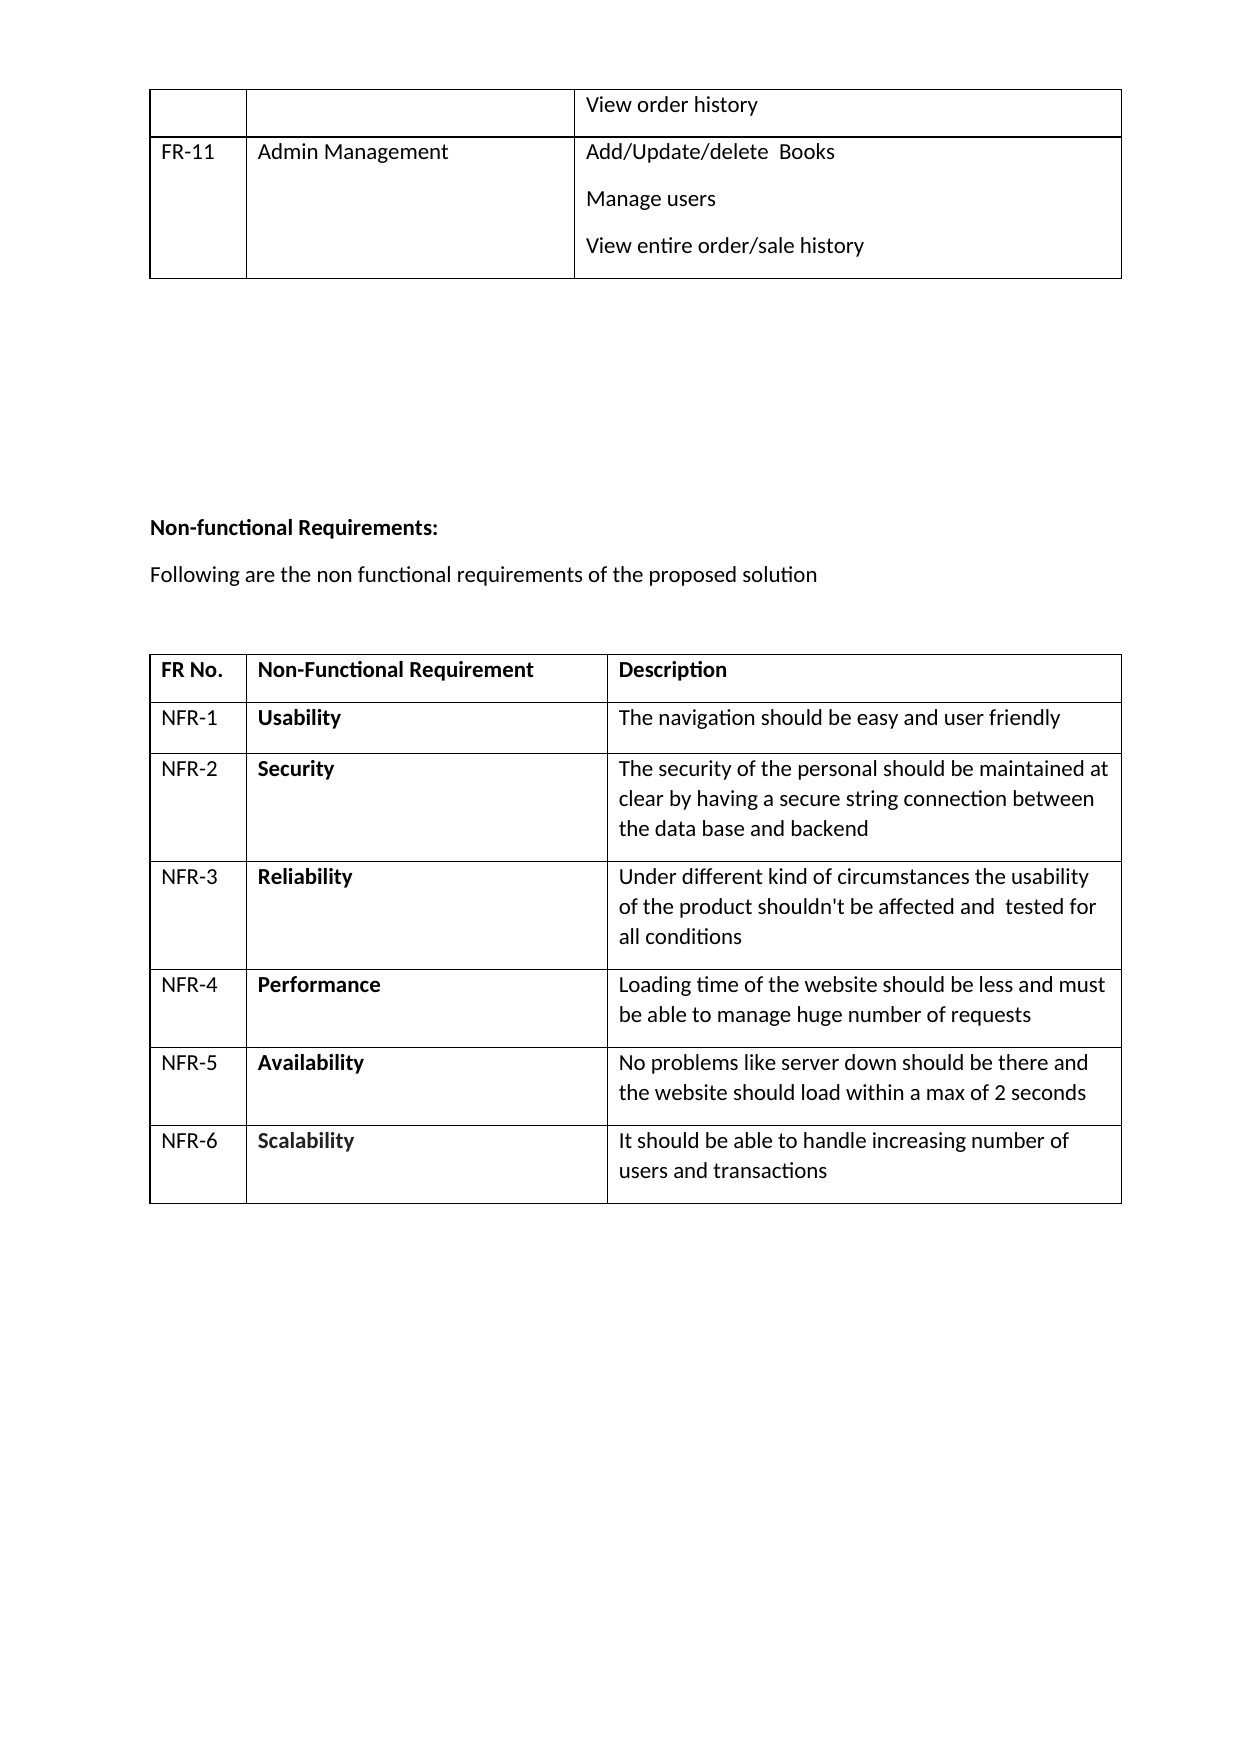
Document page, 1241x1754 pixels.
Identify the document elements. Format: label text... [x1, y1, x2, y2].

table_cell The navigation should be easy and user friendly [608, 703, 1121, 753]
table_cell Performance [247, 970, 607, 1047]
text Non-functional Requirements: [150, 513, 1090, 541]
table_cell Under different kind of circumstances the usability of the product shouldn't be affected and tested for all conditions [608, 862, 1121, 969]
table_cell NFR-1 [151, 703, 246, 753]
table_cell NFR-3 [151, 862, 246, 969]
table_cell NFR-5 [151, 1048, 246, 1125]
table_cell Security [247, 754, 607, 861]
text Following are the non functional requirements of the proposed solution [150, 560, 1090, 588]
table_cell The security of the personal should be maintained at clear by having a secure string connection between the data base and backend [608, 754, 1121, 861]
table_cell NFR-6 [151, 1126, 246, 1203]
table_cell Availability [247, 1048, 607, 1125]
table_cell NFR-4 [151, 970, 246, 1047]
table_cell Loading time of the website should be less and must be able to manage huge number of requests [608, 970, 1121, 1047]
table_header Non-Functional Requirement [247, 655, 607, 702]
table_header Description [608, 655, 1121, 702]
table_cell Scalability [247, 1126, 607, 1203]
table_cell It should be able to handle increasing number of users and transactions [608, 1126, 1121, 1203]
table_header FR No. [151, 655, 246, 702]
table_cell No problems like server down should be there and the website should load within a max of 2 seconds [608, 1048, 1121, 1125]
table_cell Reliability [247, 862, 607, 969]
table_cell NFR-2 [151, 754, 246, 861]
table_cell Usability [247, 703, 607, 753]
